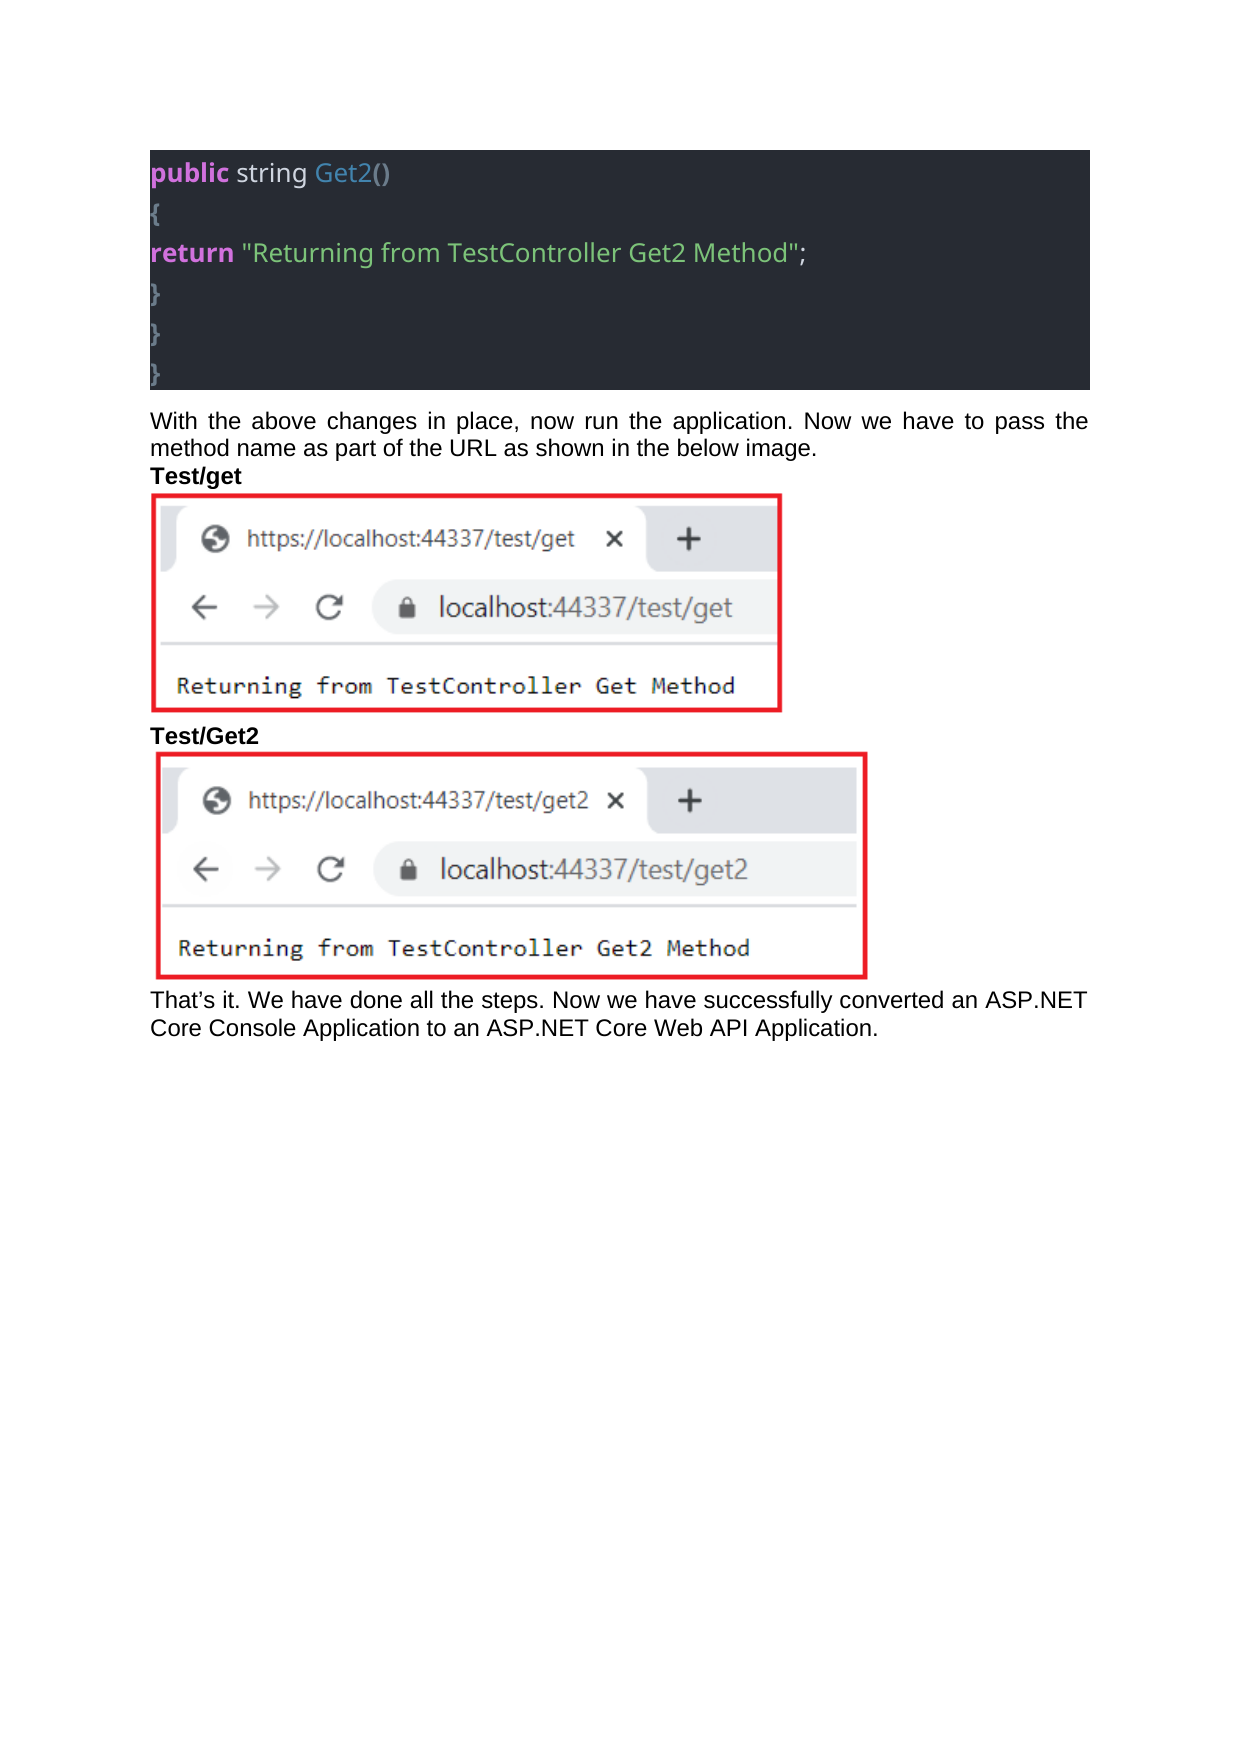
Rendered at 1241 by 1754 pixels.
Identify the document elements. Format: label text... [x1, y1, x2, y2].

text Test/Get2 [150, 722, 1090, 749]
text That’s it. We have done all the steps. Now we have successfully converted an ASP.NET Core Console Application to an ASP.NET Core Web API Application. [150, 986, 1090, 1041]
text Test/get [150, 462, 1090, 489]
picture [150, 489, 787, 722]
picture [150, 749, 874, 986]
text } [150, 270, 1090, 310]
text } [150, 350, 1090, 390]
text { [150, 190, 1090, 230]
text public string Get2() [150, 150, 1090, 190]
text With the above changes in place, now run the application. Now we have to pass the method name as part of the URL as shown in the below image. [150, 407, 1090, 462]
text } [150, 310, 1090, 350]
text return "Returning from TestController Get2 Method"; [150, 230, 1090, 270]
